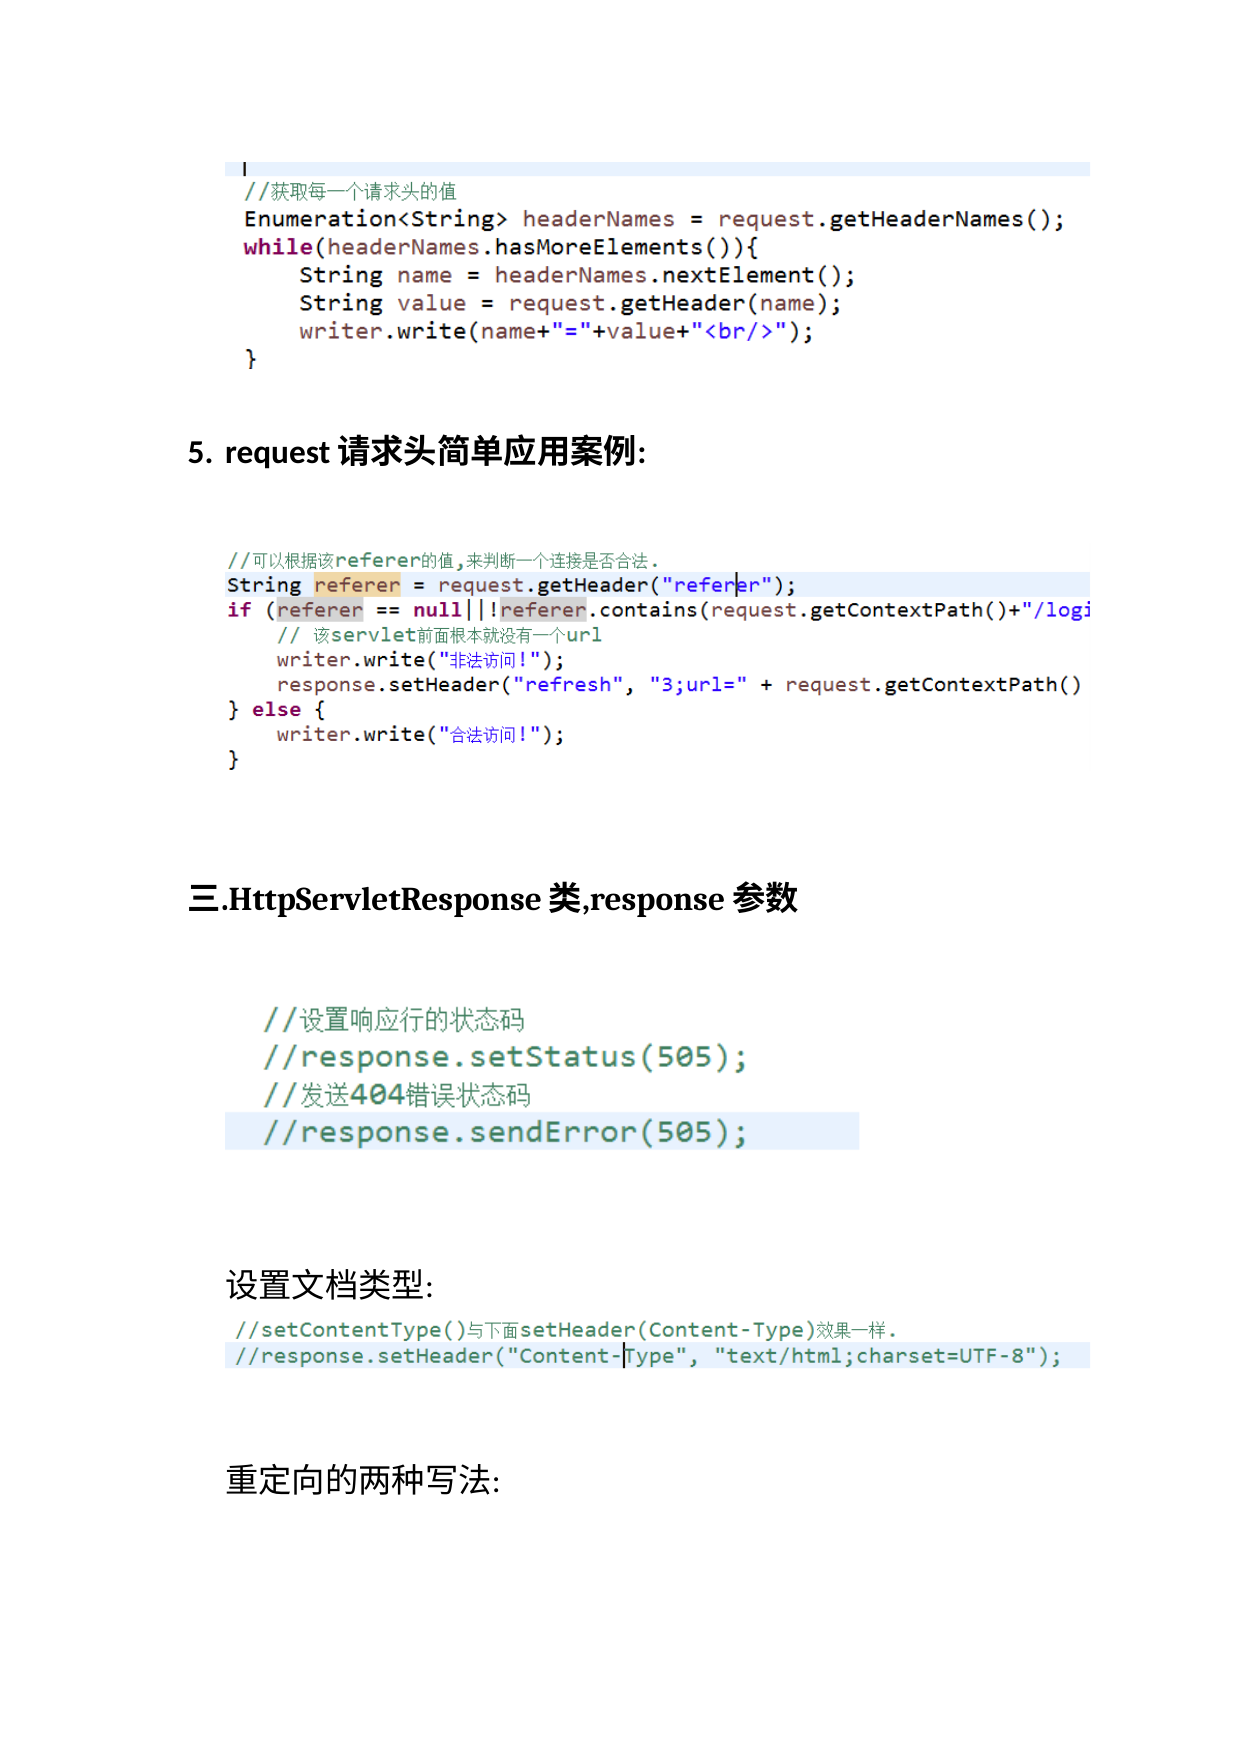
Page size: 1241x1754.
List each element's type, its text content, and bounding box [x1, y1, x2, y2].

picture [225, 990, 860, 1172]
subtitle 三.HttpServletResponse类,response参数 [187, 863, 1053, 928]
subtitle request请求头简单应用案例: [187, 417, 1053, 482]
picture [225, 1315, 1091, 1378]
picture [225, 543, 1091, 771]
list 重定向的两种写法: [225, 1446, 1053, 1511]
list 设置文档类型: [225, 1251, 1053, 1315]
picture [225, 162, 1091, 369]
